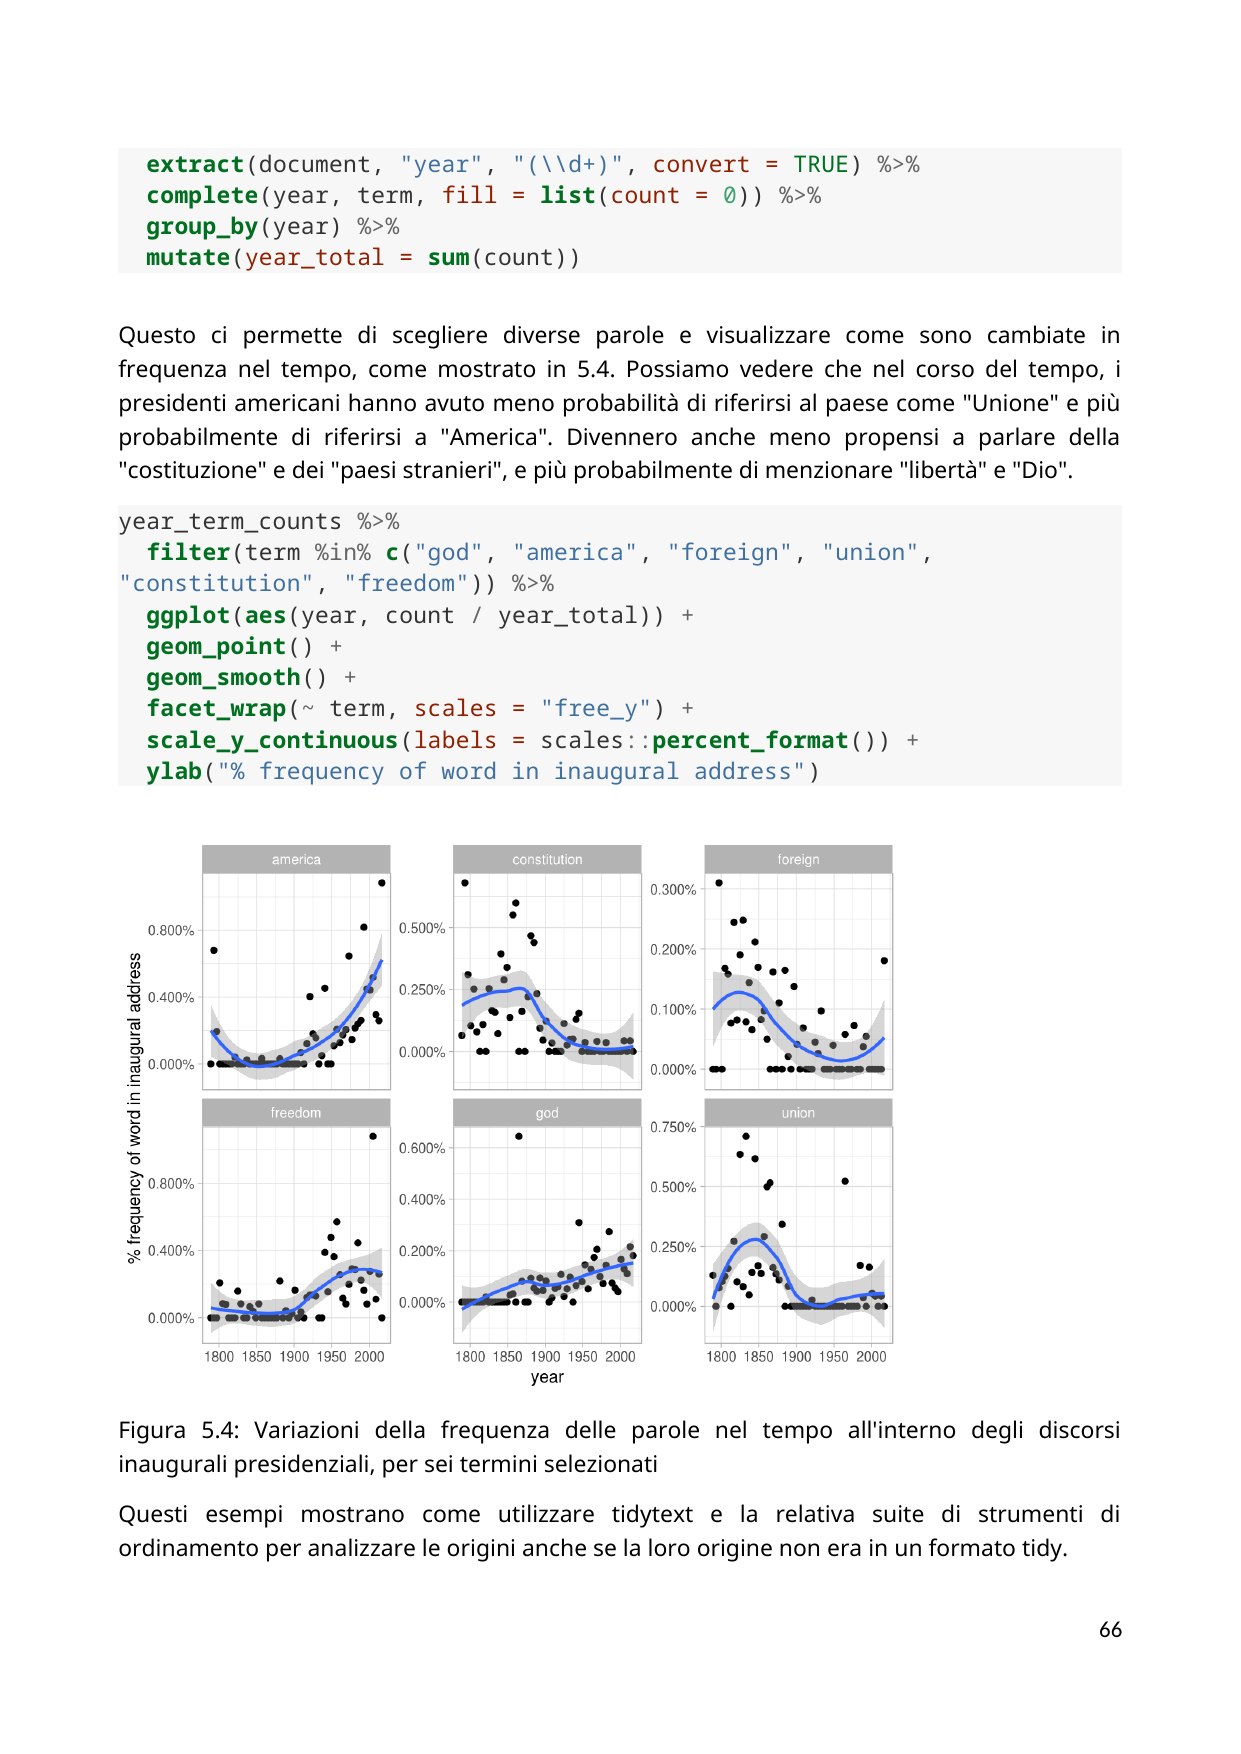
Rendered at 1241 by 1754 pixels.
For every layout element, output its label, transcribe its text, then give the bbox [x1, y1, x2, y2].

text geom_point() + [118, 630, 1122, 661]
text filter(term %in% c("god", "america", "foreign", "union", "constitution", "freedom")) %>% [118, 536, 1122, 599]
text Figura 5.4: Variazioni della frequenza delle parole nel tempo all'interno degli discorsi inaugurali presidenziali, per sei termini selezionati [118, 1414, 1122, 1479]
text ylab("% frequency of word in inaugural address") [118, 755, 1122, 786]
picture [118, 836, 901, 1395]
text group_by(year) %>% [118, 210, 1122, 241]
text mutate(year_total = sum(count)) [118, 241, 1122, 273]
text extract(document, "year", "(\\d+)", convert = TRUE) %>% [118, 148, 1122, 179]
text facet_wrap(~ term, scales = "free_y") + [118, 692, 1122, 724]
text Questo ci permette di scegliere diverse parole e visualizzare come sono cambiate in frequenza nel tempo, come mostrato in 5.4. Possiamo vedere che nel corso del tempo, i presidenti americani hanno avuto meno probabilità di riferirsi al paese come "Unione" e più probabilmente di riferirsi a "America". Divennero anche meno propensi a parlare della "costituzione" e dei "paesi stranieri", e più probabilmente di menzionare "libertà" e "Dio". [118, 319, 1122, 486]
text scale_y_continuous(labels = scales::percent_format()) + [118, 724, 1122, 755]
text year_term_counts %>% [118, 505, 1122, 536]
text complete(year, term, fill = list(count = 0)) %>% [118, 179, 1122, 210]
text ggplot(aes(year, count / year_total)) + [118, 599, 1122, 630]
text Questi esempi mostrano come utilizzare tidytext e la relativa suite di strumenti di ordinamento per analizzare le origini anche se la loro origine non era in un formato tidy. [118, 1498, 1122, 1563]
text geom_smooth() + [118, 661, 1122, 692]
